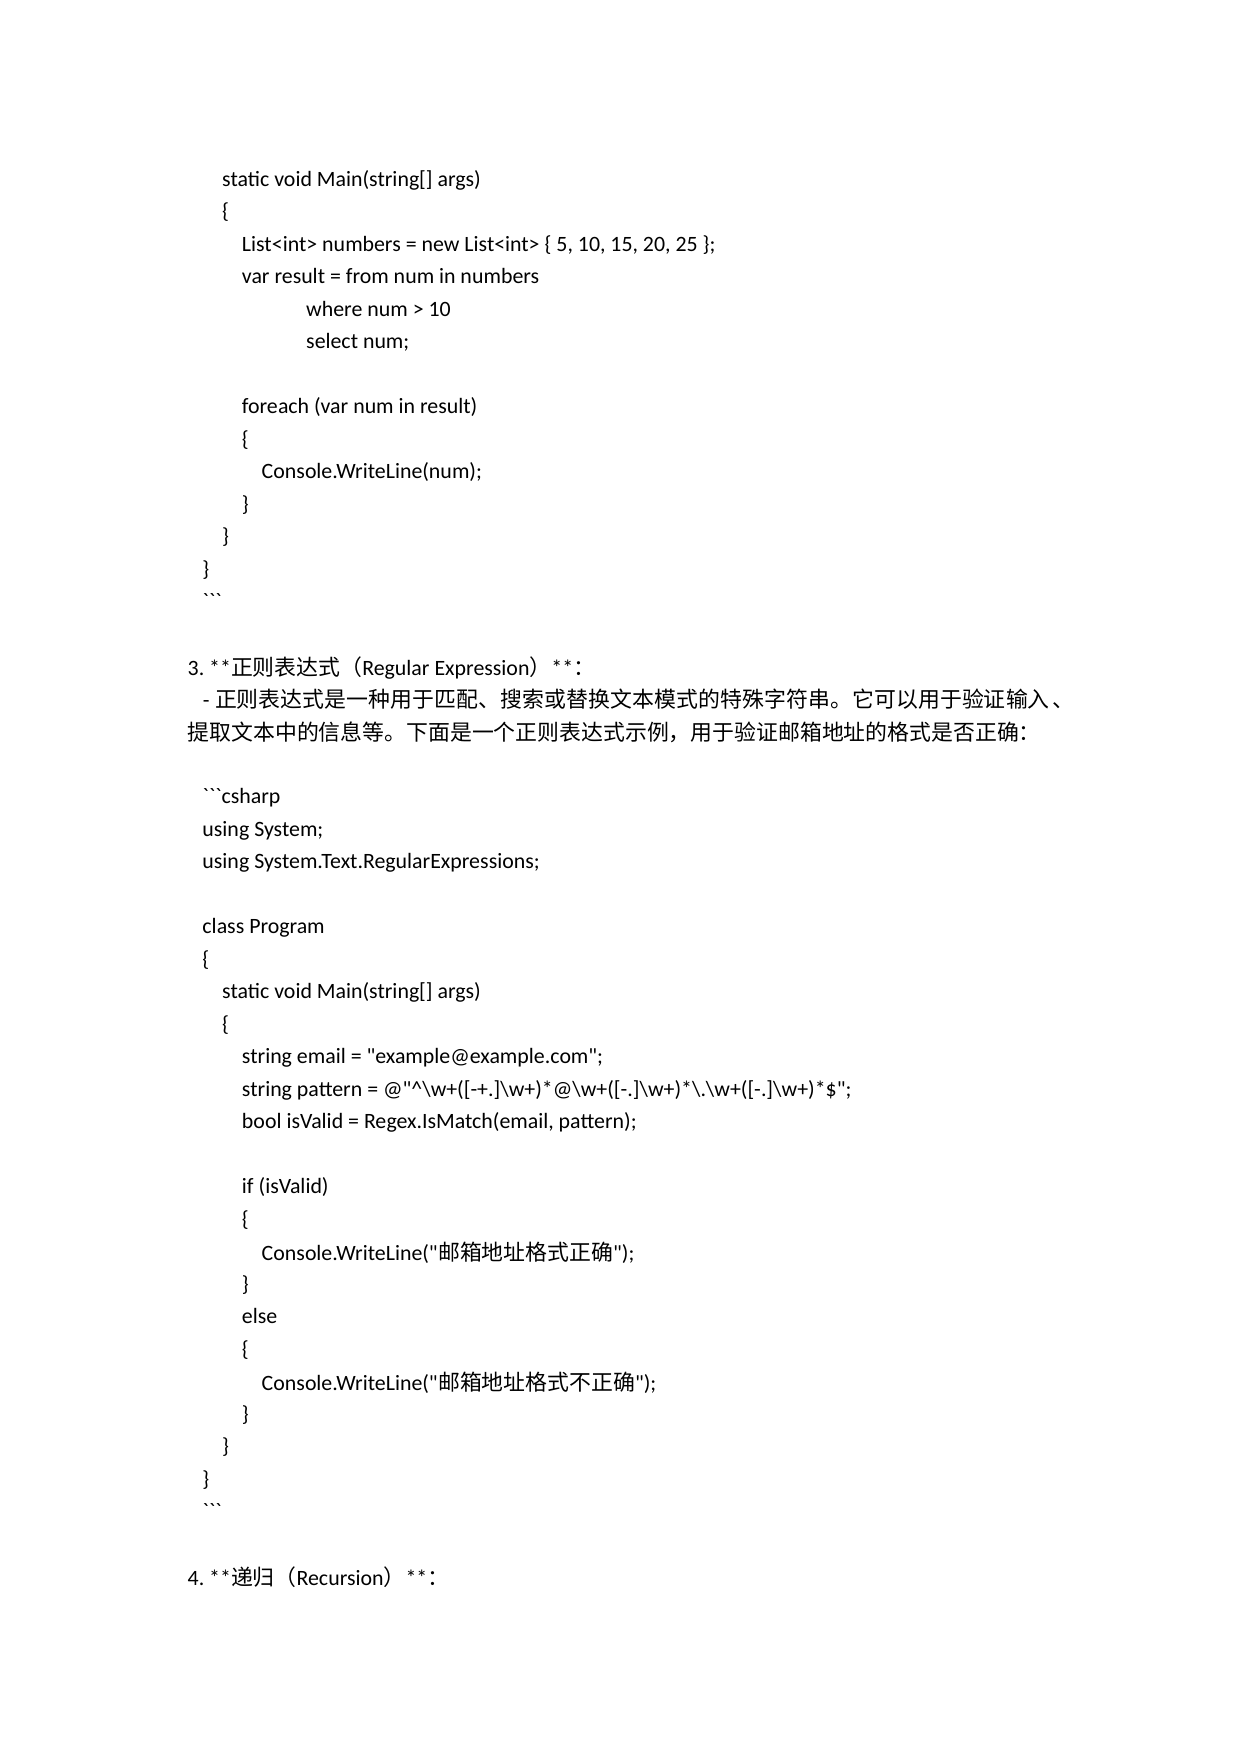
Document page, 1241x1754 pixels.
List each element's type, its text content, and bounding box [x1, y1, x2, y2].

text ``` [187, 584, 1053, 617]
text if (isValid) [187, 1169, 1053, 1202]
text { [187, 194, 1053, 227]
text bool isValid = Regex.IsMatch(email, pattern); [187, 1104, 1053, 1137]
text string pattern = @"^\w+([-+.]\w+)*@\w+([-.]\w+)*\.\w+([-.]\w+)*$"; [187, 1072, 1053, 1104]
text static void Main(string[] args) [187, 974, 1053, 1007]
text } [187, 1429, 1053, 1462]
text using System.Text.RegularExpressions; [187, 844, 1053, 877]
text var result = from num in numbers [187, 259, 1053, 292]
text Console.WriteLine("邮箱地址格式不正确"); [187, 1364, 1053, 1397]
text 3. **正则表达式（Regular Expression）**： [187, 649, 1053, 682]
text { [187, 422, 1053, 454]
text { [187, 1202, 1053, 1234]
text using System; [187, 812, 1053, 844]
text class Program [187, 909, 1053, 942]
text else [187, 1299, 1053, 1332]
text { [187, 942, 1053, 974]
text } [187, 1397, 1053, 1429]
text ```csharp [187, 779, 1053, 812]
text - 正则表达式是一种用于匹配、搜索或替换文本模式的特殊字符串。它可以用于验证输入、提取文本中的信息等。下面是一个正则表达式示例，用于验证邮箱地址的格式是否正确： [187, 682, 1053, 747]
text } [187, 552, 1053, 584]
text } [187, 519, 1053, 552]
text ``` [187, 1494, 1053, 1527]
text } [187, 1462, 1053, 1494]
text { [187, 1007, 1053, 1039]
text Console.WriteLine("邮箱地址格式正确"); [187, 1234, 1053, 1267]
text } [187, 1267, 1053, 1299]
text foreach (var num in result) [187, 389, 1053, 422]
text } [187, 487, 1053, 519]
text select num; [187, 324, 1053, 357]
text List<int> numbers = new List<int> { 5, 10, 15, 20, 25 }; [187, 227, 1053, 259]
text string email = "example@example.com"; [187, 1039, 1053, 1072]
text static void Main(string[] args) [187, 162, 1053, 194]
text where num > 10 [187, 292, 1053, 324]
text { [187, 1332, 1053, 1364]
text 4. **递归（Recursion）**： [187, 1559, 1053, 1592]
text Console.WriteLine(num); [187, 454, 1053, 487]
